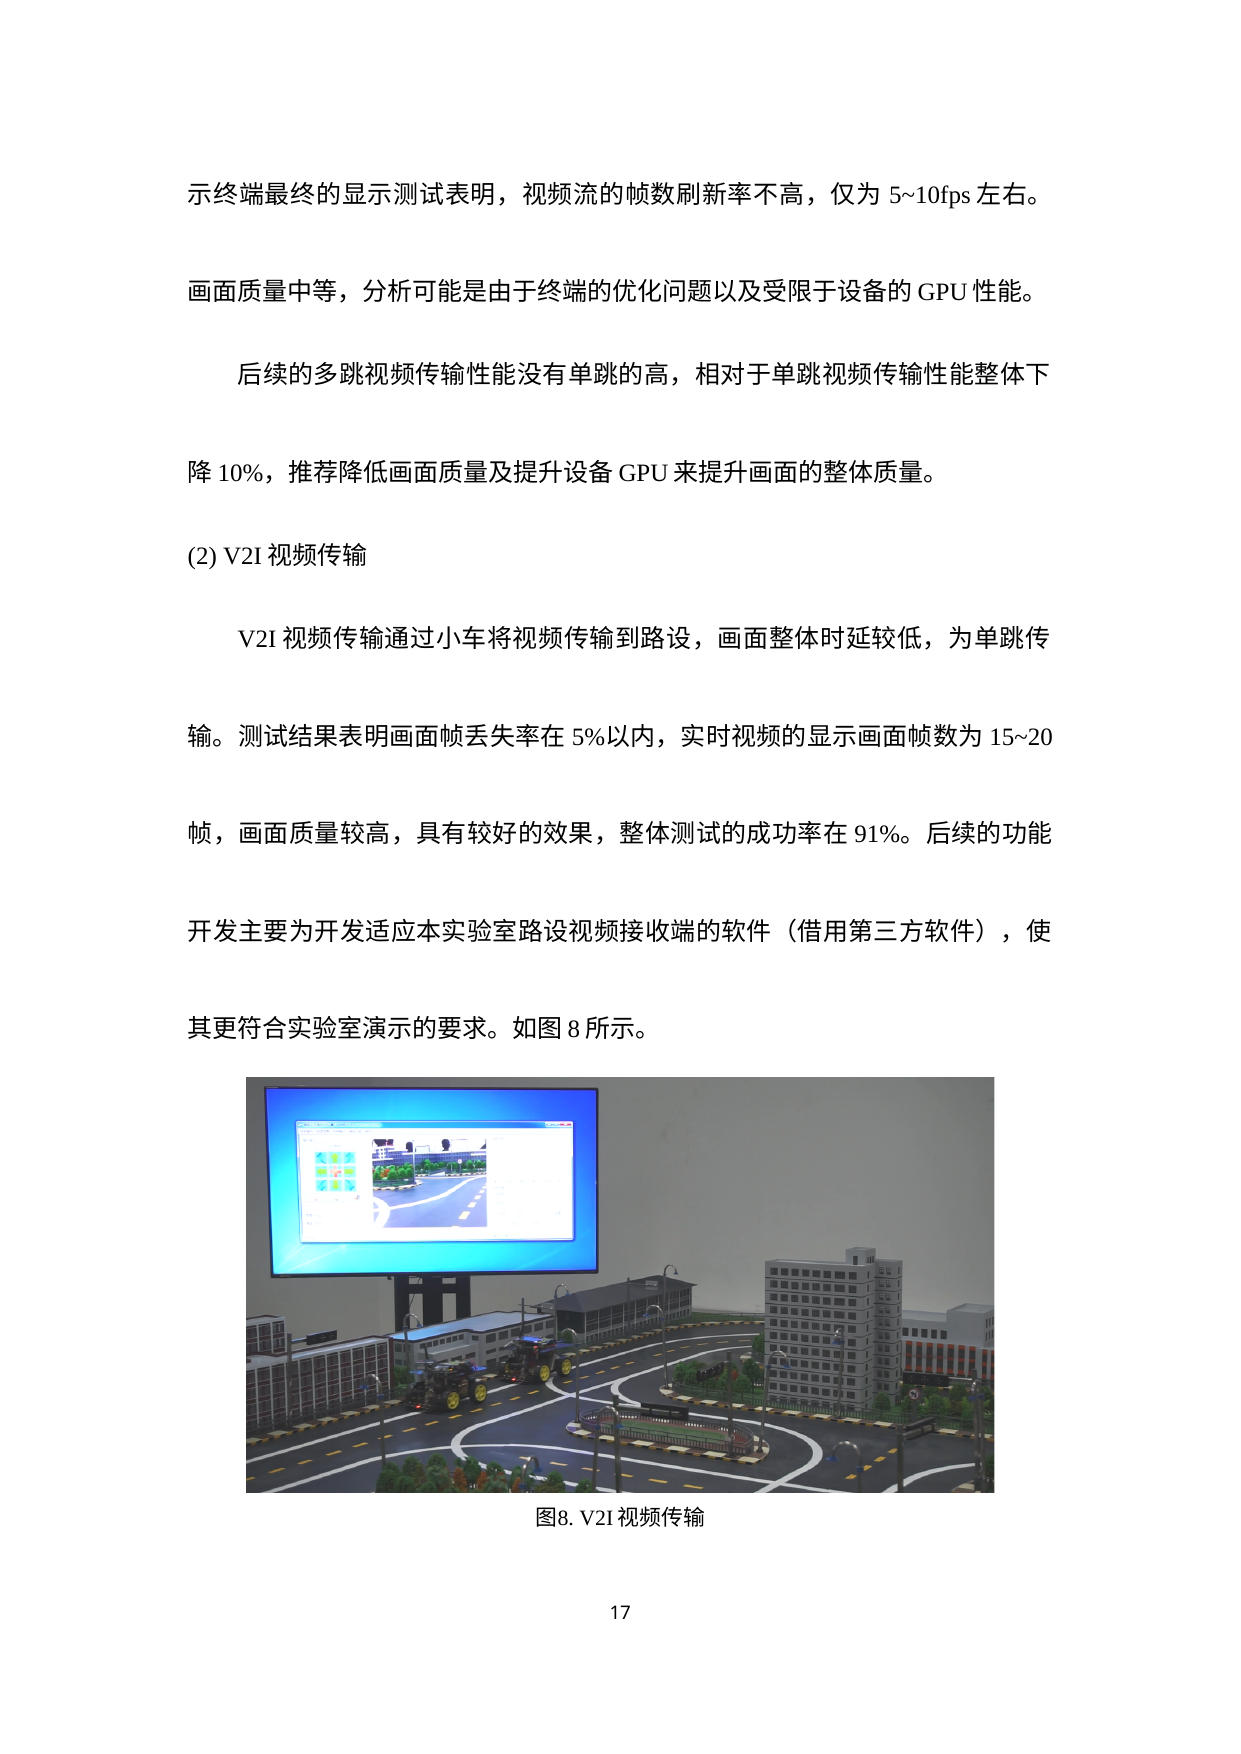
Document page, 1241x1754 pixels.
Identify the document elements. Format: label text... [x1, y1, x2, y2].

list V2I视频传输 [187, 1500, 1053, 1532]
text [187, 160, 1053, 322]
picture [246, 1077, 995, 1493]
text (2) V2I视频传输 [187, 521, 1053, 586]
text V2I视频传输通过小车将视频传输到路设，画面整体时延较低，为单跳传输。测试结果表明画面帧丢失率在5%以内，实时视频的显示画面帧数为15~20帧，画面质量较高，具有较好的效果，整体测试的成功率在91%。后续的功能开发主要为开发适应本实验室路设视频接收端的软件（借用第三方软件），使其更符合实验室演示的要求。如图8所示。 [187, 604, 1053, 1059]
text 后续的多跳视频传输性能没有单跳的高，相对于单跳视频传输性能整体下降10%，推荐降低画面质量及提升设备GPU来提升画面的整体质量。 [187, 340, 1053, 503]
